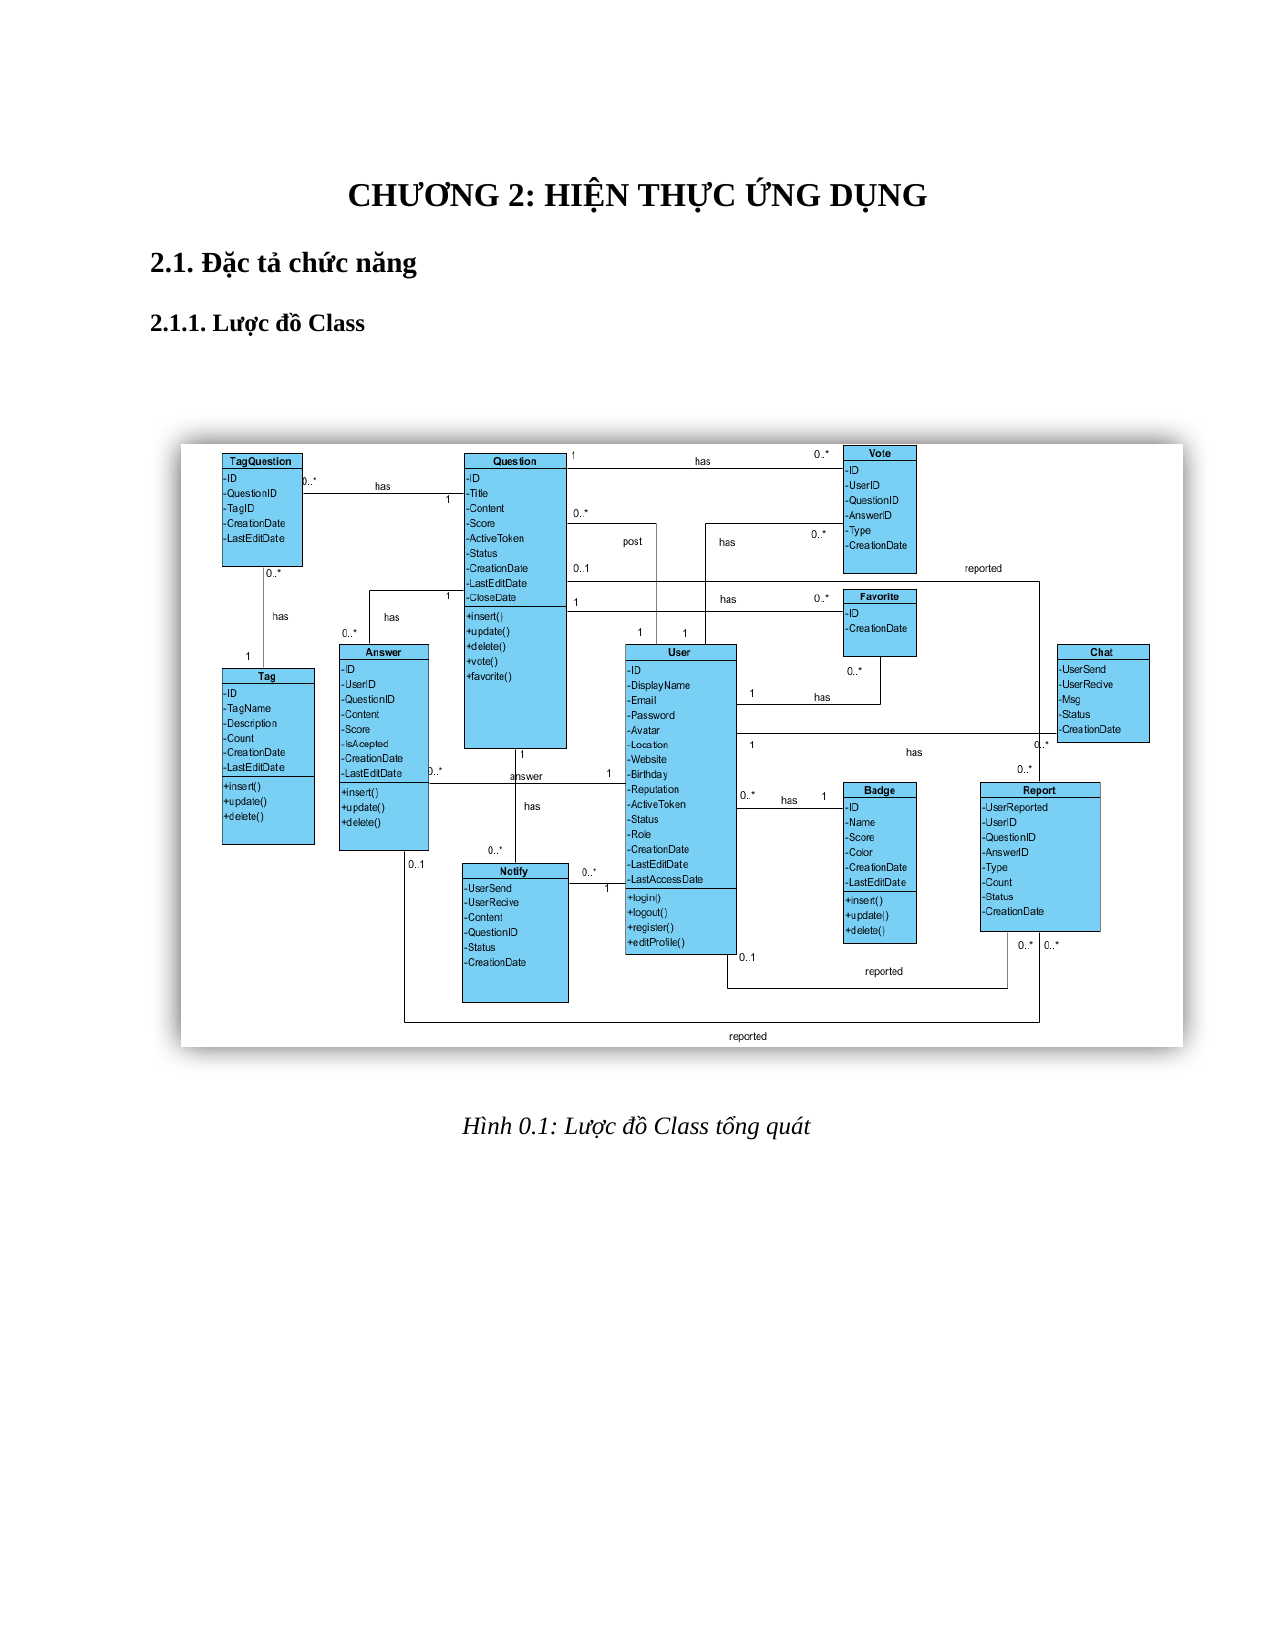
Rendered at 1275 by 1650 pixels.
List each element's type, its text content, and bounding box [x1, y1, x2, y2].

subtitle 2.1.1. Lược đồ Class [150, 308, 1125, 337]
text Hình 0.1: Lược đồ Class tổng quát [150, 1111, 1125, 1140]
subtitle CHƯƠNG 2: HIỆN THỰC ỨNG DỤNG [150, 175, 1125, 213]
subtitle 2.1. Đặc tả chức năng [150, 246, 1125, 279]
picture [181, 444, 1183, 1047]
